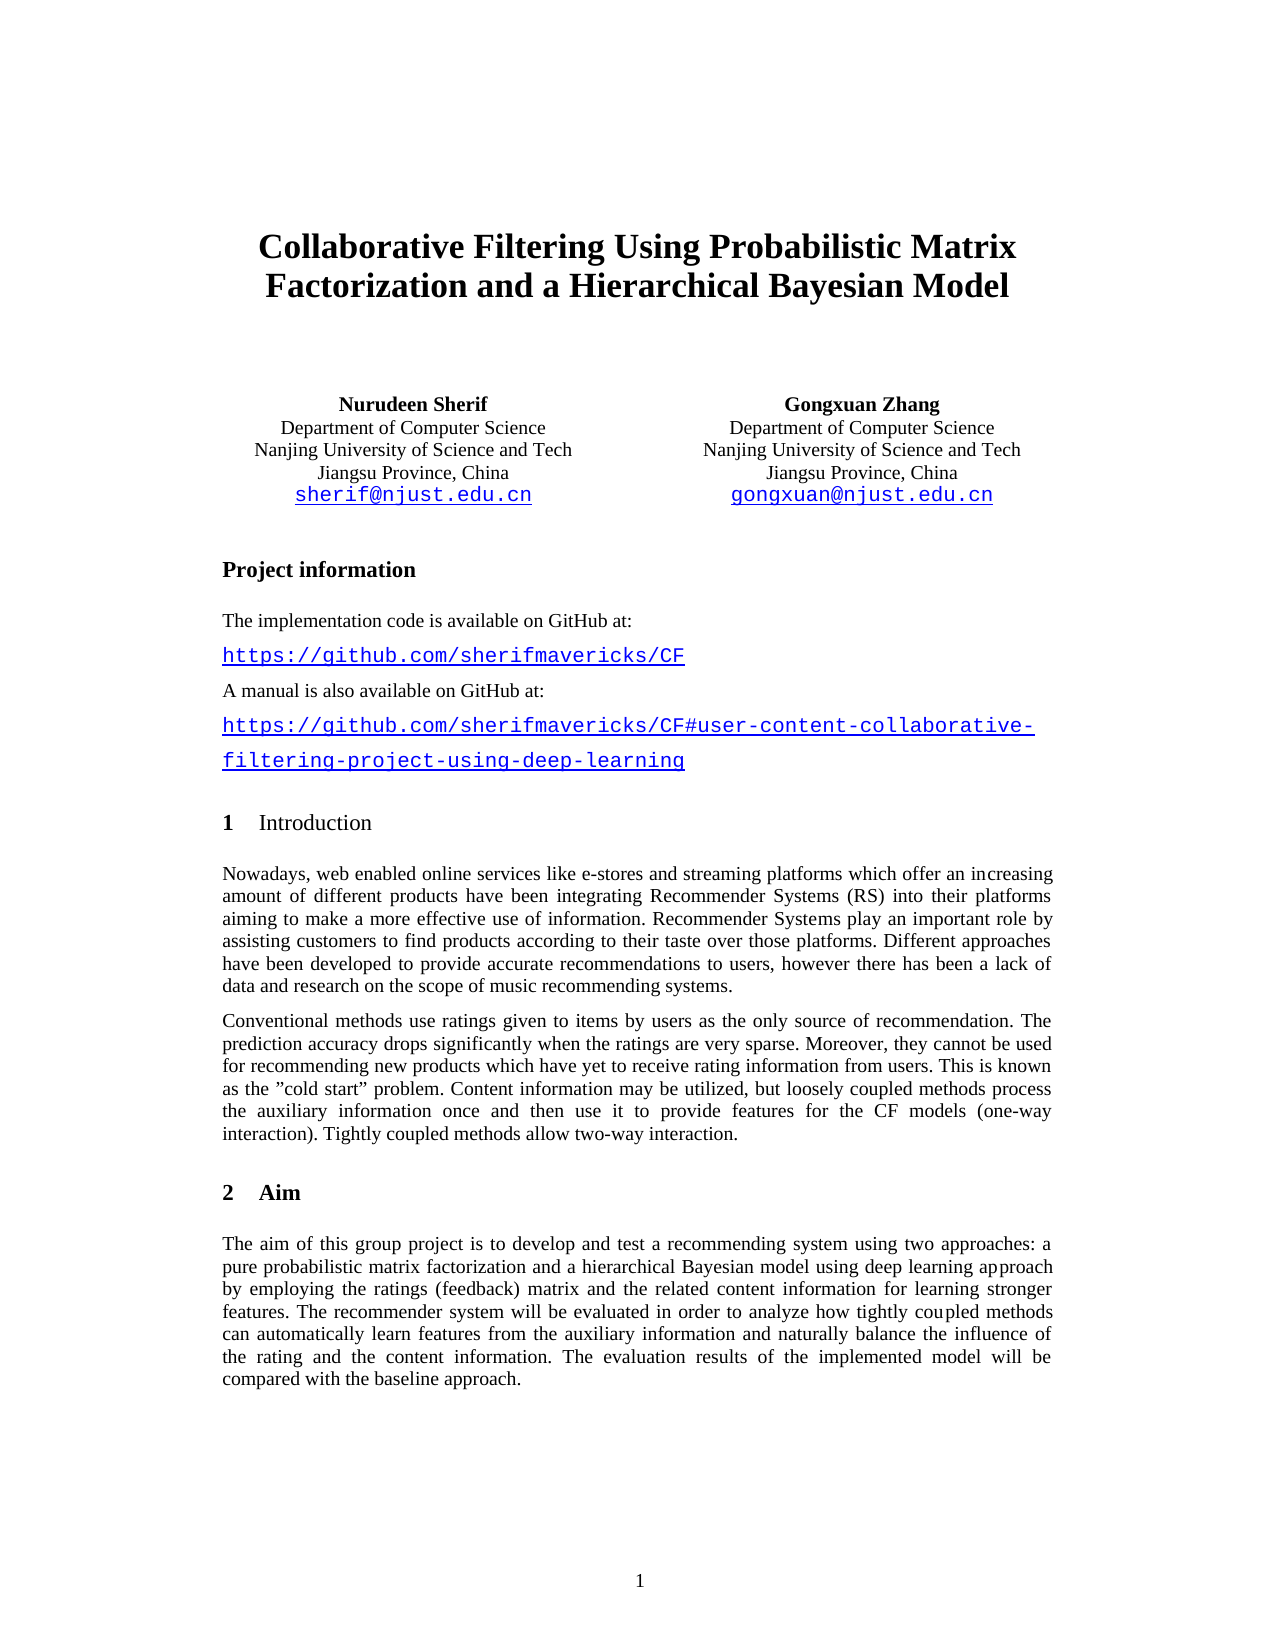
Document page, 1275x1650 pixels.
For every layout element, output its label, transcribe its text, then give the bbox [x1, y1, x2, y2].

text The aim of this group project is to develop and test a recommending system using two approaches: a pure probabilistic matrix factorization and a hierarchical Bayesian model using deep learning approach by employing the ratings (feedback) matrix and the related content information for learning stronger features. The recommender system will be evaluated in order to analyze how tightly coupled methods can automatically learn features from the auxiliary information and naturally balance the influence of the rating and the content information. The evaluation results of the implemented model will be compared with the baseline approach. [222, 1233, 1053, 1390]
text Department of Computer Science Nanjing University of Science and Tech Jiangsu Province, China [671, 416, 1053, 484]
subtitle Introduction [222, 809, 1053, 835]
subtitle Gongxuan Zhang [671, 394, 1053, 416]
subtitle Collaborative Filtering Using Probabilistic Matrix Factorization and a Hierarchical Bayesian Model [222, 227, 1053, 306]
text Nowadays, web enabled online services like e-stores and streaming platforms which offer an increasing amount of different products have been integrating Recommender Systems (RS) into their platforms aiming to make a more effective use of information. Recommender Systems play an important role by assisting customers to find products according to their taste over those platforms. Different approaches have been developed to provide accurate recommendations to users, however there has been a lack of data and research on the scope of music recommending systems. [222, 862, 1053, 997]
subtitle Project information [222, 557, 1053, 582]
text A manual is also available on GitHub at: [222, 669, 1053, 704]
subtitle Nurudeen Sherif [222, 394, 604, 416]
text sherif@njust.edu.cn [222, 484, 604, 506]
text Department of Computer Science Nanjing University of Science and Tech Jiangsu Province, China [222, 416, 604, 484]
subtitle Aim [222, 1180, 1053, 1205]
text Conventional methods use ratings given to items by users as the only source of recommendation. The prediction accuracy drops significantly when the ratings are very sparse. Moreover, they cannot be used for recommending new products which have yet to receive rating information from users. This is known as the ”cold start” problem. Content information may be utilized, but loosely coupled methods process the auxiliary information once and then use it to provide features for the CF models (one-way interaction). Tightly coupled methods allow two-way interaction. [222, 1010, 1053, 1145]
text https://github.com/sherifmavericks/CF#user-content-collaborative-filtering-project-using-deep-learning [222, 704, 1053, 774]
text https://github.com/sherifmavericks/CF [222, 634, 1053, 669]
text The implementation code is available on GitHub at: [222, 599, 1053, 634]
text gongxuan@njust.edu.cn [671, 484, 1053, 506]
